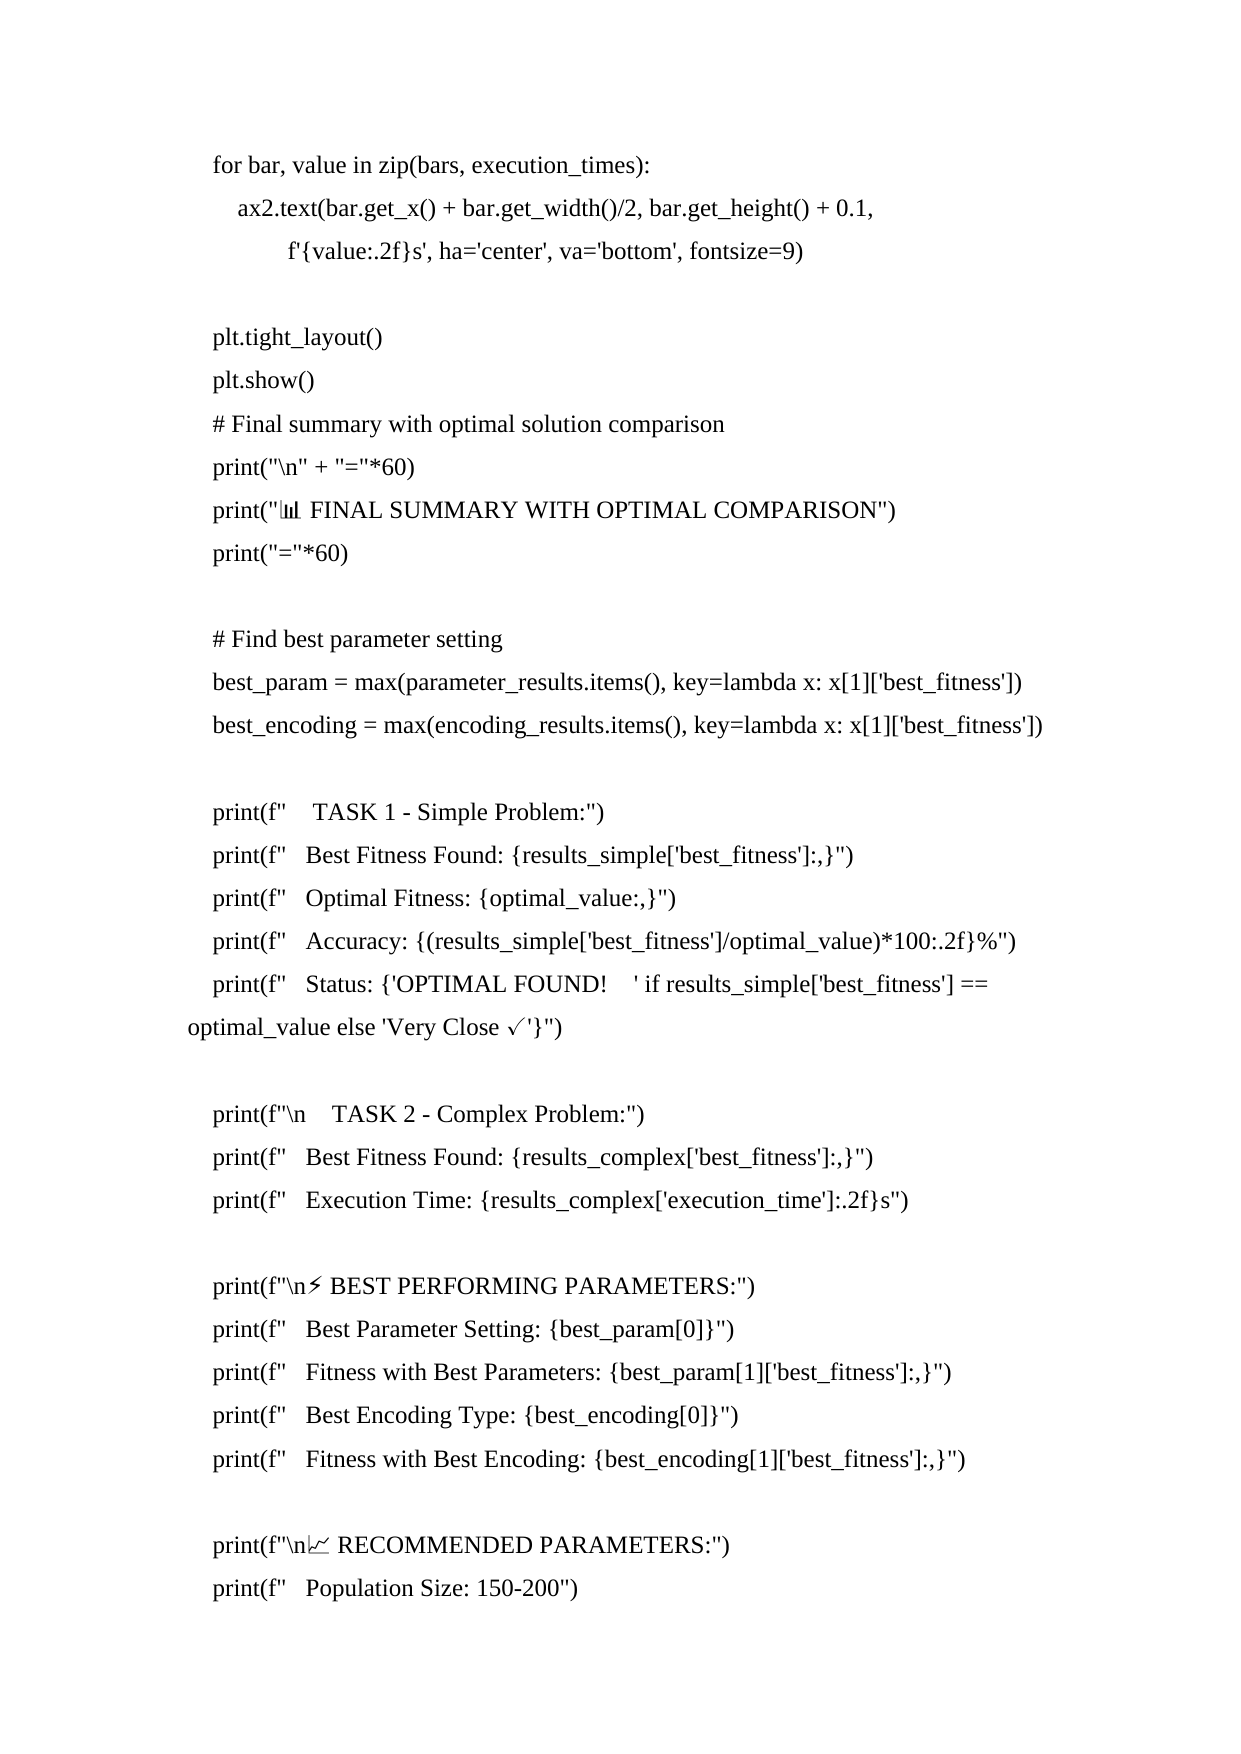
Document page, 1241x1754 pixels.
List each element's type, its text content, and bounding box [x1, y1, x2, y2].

list print(f" Status: {'OPTIMAL FOUND! 🎉' if results_simple['best_fitness'] == optimal_value else 'Very Close ✓'}") [187, 969, 1053, 1041]
list print(f" Best Fitness Found: {results_simple['best_fitness']:,}") [187, 840, 1053, 869]
list print(f" Population Size: 150-200") [187, 1573, 1053, 1602]
list print(f" Best Parameter Setting: {best_param[0]}") [187, 1314, 1053, 1343]
list print(f"✅ TASK 1 - Simple Problem:") [187, 797, 1053, 826]
list print(f" Fitness with Best Parameters: {best_param[1]['best_fitness']:,}") [187, 1357, 1053, 1386]
list print(f"\n✅ TASK 2 - Complex Problem:") [187, 1099, 1053, 1127]
list print(f" Fitness with Best Encoding: {best_encoding[1]['best_fitness']:,}") [187, 1444, 1053, 1472]
list print(f" Execution Time: {results_complex['execution_time']:.2f}s") [187, 1185, 1053, 1214]
list # Final summary with optimal solution comparison [187, 409, 1053, 437]
list best_encoding = max(encoding_results.items(), key=lambda x: x[1]['best_fitness']) [187, 711, 1053, 739]
list print(f"\n📈 RECOMMENDED PARAMETERS:") [187, 1530, 1053, 1559]
list plt.show() [187, 366, 1053, 394]
list print(f"\n⚡ BEST PERFORMING PARAMETERS:") [187, 1271, 1053, 1300]
list print(f" Accuracy: {(results_simple['best_fitness']/optimal_value)*100:.2f}%") [187, 926, 1053, 955]
list print(f" Best Encoding Type: {best_encoding[0]}") [187, 1401, 1053, 1429]
list print(f" Optimal Fitness: {optimal_value:,}") [187, 883, 1053, 912]
list ax2.text(bar.get_x() + bar.get_width()/2, bar.get_height() + 0.1, [187, 193, 1053, 222]
list print("📊 FINAL SUMMARY WITH OPTIMAL COMPARISON") [187, 495, 1053, 524]
list best_param = max(parameter_results.items(), key=lambda x: x[1]['best_fitness']) [187, 667, 1053, 696]
list print(f" Best Fitness Found: {results_complex['best_fitness']:,}") [187, 1142, 1053, 1171]
list print("\n" + "="*60) [187, 452, 1053, 481]
list f'{value:.2f}s', ha='center', va='bottom', fontsize=9) [187, 236, 1053, 265]
list plt.tight_layout() [187, 322, 1053, 351]
list for bar, value in zip(bars, execution_times): [187, 150, 1053, 179]
list # Find best parameter setting [187, 624, 1053, 653]
list print("="*60) [187, 538, 1053, 567]
